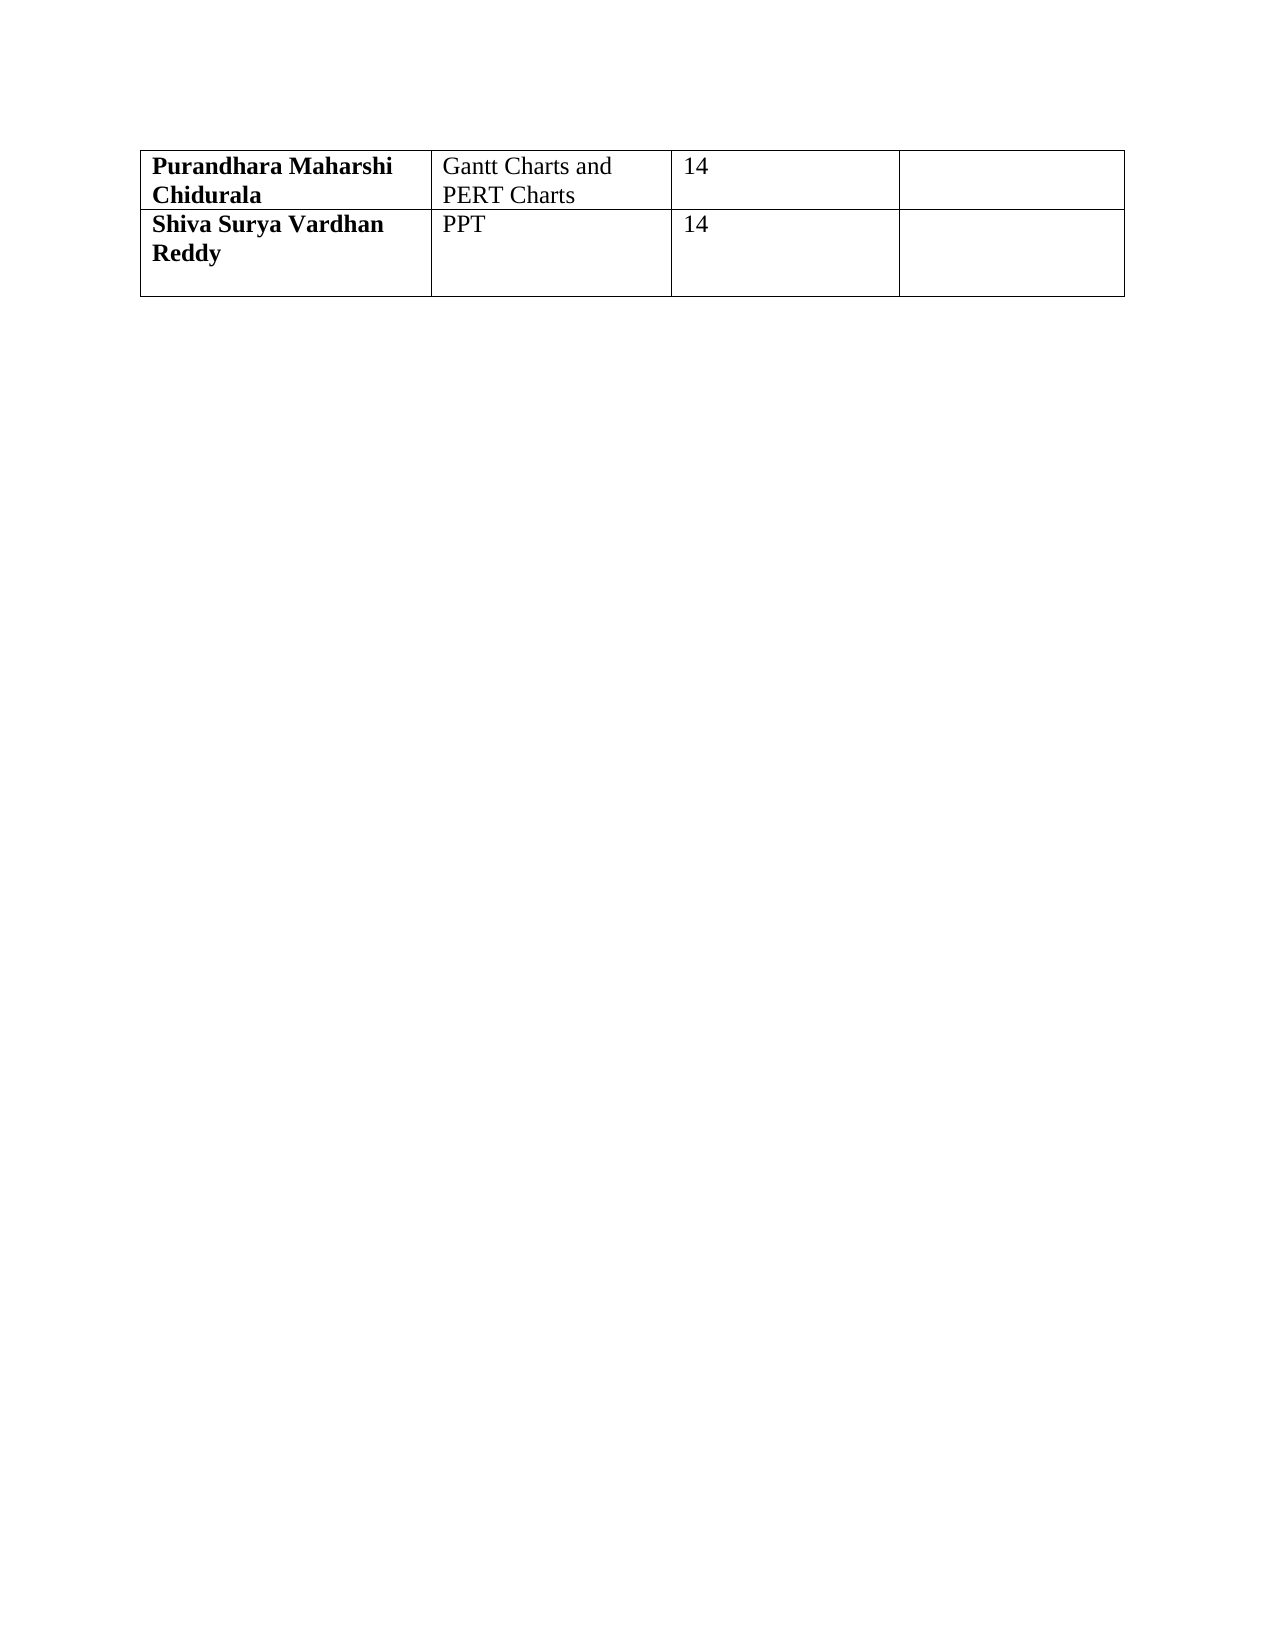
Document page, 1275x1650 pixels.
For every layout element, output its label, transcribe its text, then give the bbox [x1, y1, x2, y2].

table_cell [900, 210, 1124, 296]
table_cell 14 [672, 151, 899, 208]
table_cell Purandhara Maharshi Chidurala [141, 151, 431, 208]
table_cell 14 [672, 210, 899, 296]
table_cell Gantt Charts and PERT Charts [432, 151, 671, 208]
table_cell Shiva Surya Vardhan Reddy [141, 210, 431, 296]
table_cell [900, 151, 1124, 208]
table_cell PPT [432, 210, 671, 296]
